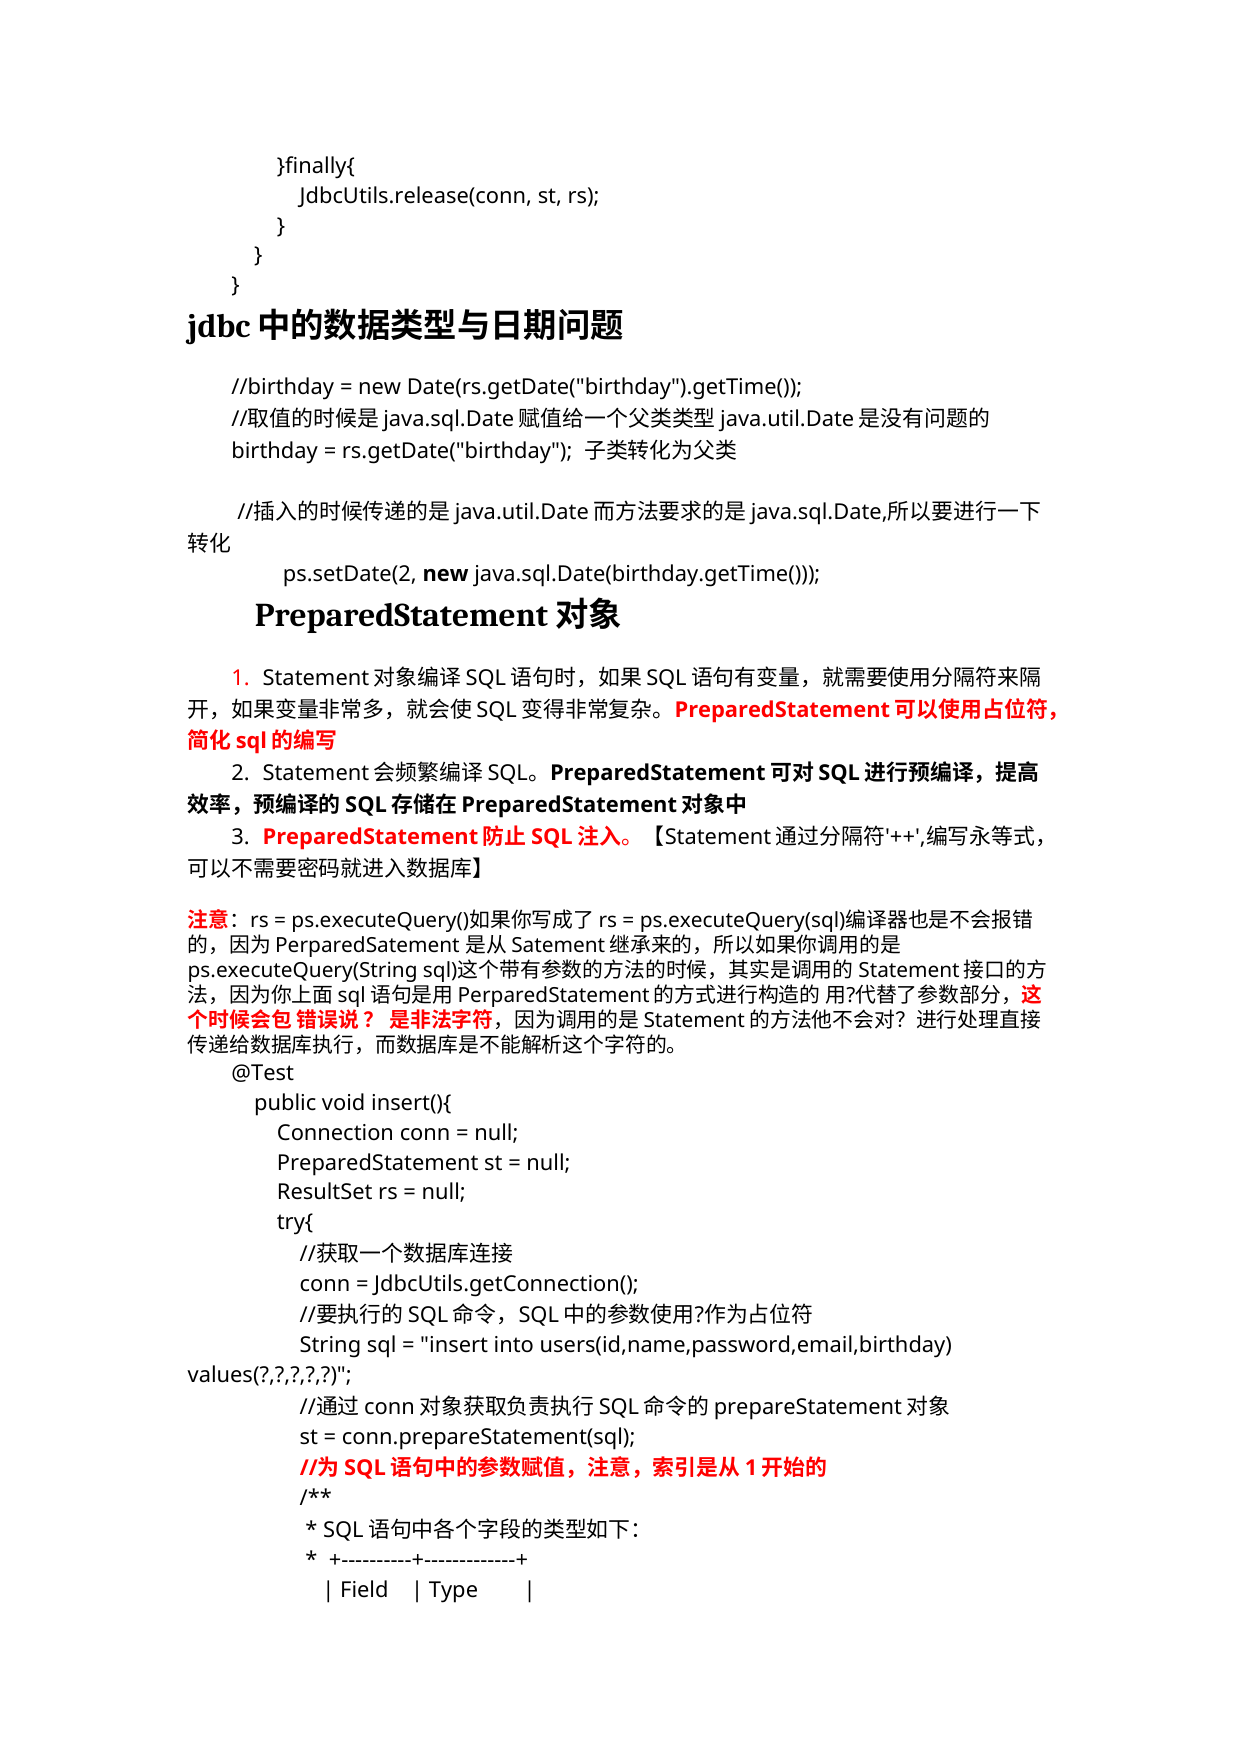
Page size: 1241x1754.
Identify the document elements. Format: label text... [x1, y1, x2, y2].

text //插入的时候传递的是java.util.Date而方法要求的是java.sql.Date,所以要进行一下转化 [187, 494, 1053, 558]
list PreparedStatement防止SQL注入。【Statement通过分隔符'++',编写永等式，可以不需要密码就进入数据库】 [187, 819, 1053, 882]
text String sql = "insert into users(id,name,password,email,birthday) values(?,?,?,?,?)"; [187, 1329, 1053, 1389]
text ps.setDate(2, new java.sql.Date(birthday.getTime())); [187, 558, 1053, 588]
text //通过conn对象获取负责执行SQL命令的prepareStatement对象 [187, 1389, 1053, 1421]
text conn = JdbcUtils.getConnection(); [187, 1268, 1053, 1297]
text } [187, 239, 1053, 269]
text | Field | Type | [187, 1573, 1053, 1603]
text /** [187, 1482, 1053, 1512]
text //取值的时候是java.sql.Date赋值给一个父类类型java.util.Date是没有问题的 [187, 401, 1053, 433]
text JdbcUtils.release(conn, st, rs); [187, 180, 1053, 209]
text * SQL语句中各个字段的类型如下： [187, 1512, 1053, 1544]
text }finally{ [187, 150, 1053, 180]
subtitle jdbc中的数据类型与日期问题 [187, 299, 1053, 347]
text //要执行的SQL命令，SQL中的参数使用?作为占位符 [187, 1297, 1053, 1329]
text } [187, 269, 1053, 299]
text ResultSet rs = null; [187, 1176, 1053, 1206]
text st = conn.prepareStatement(sql); [187, 1421, 1053, 1450]
text //birthday = new Date(rs.getDate("birthday").getTime()); [187, 371, 1053, 401]
text * +----------+-------------+ [187, 1544, 1053, 1573]
subtitle PreparedStatement对象 [187, 588, 1053, 636]
text //获取一个数据库连接 [187, 1236, 1053, 1268]
text try{ [187, 1206, 1053, 1236]
text birthday = rs.getDate("birthday"); 子类转化为父类 [187, 433, 1053, 464]
list Statement对象编译SQL语句时，如果SQL语句有变量，就需要使用分隔符来隔开，如果变量非常多，就会使SQL变得非常复杂。PreparedStatement可以使用占位符，简化sql的编写 [187, 660, 1053, 755]
text //为SQL语句中的参数赋值，注意，索引是从1开始的 [187, 1450, 1053, 1482]
text @Test [187, 1057, 1053, 1087]
text public void insert(){ [187, 1087, 1053, 1117]
text PreparedStatement st = null; [187, 1147, 1053, 1176]
text Connection conn = null; [187, 1117, 1053, 1147]
text 注意：rs = ps.executeQuery()如果你写成了rs = ps.executeQuery(sql)编译器也是不会报错的，因为PerparedSatement 是从Satement继承来的，所以如果你调用的是ps.executeQuery(String sql)这个带有参数的方法的时候，其实是调用的 Statement接口的方法，因为你上面sql语句是用PerparedStatement的方式进行构造的 用?代替了参数部分，这个时候会包 错误说 ？ 是非法字符，因为调用的是Statement的方法他不会对？进行处理直接传递给数据库执行，而数据库是不能解析这个字符的。 [187, 907, 1053, 1057]
text } [187, 209, 1053, 239]
list Statement会频繁编译SQL。PreparedStatement可对SQL进行预编译，提高效率，预编译的SQL存储在PreparedStatement对象中 [187, 755, 1053, 819]
